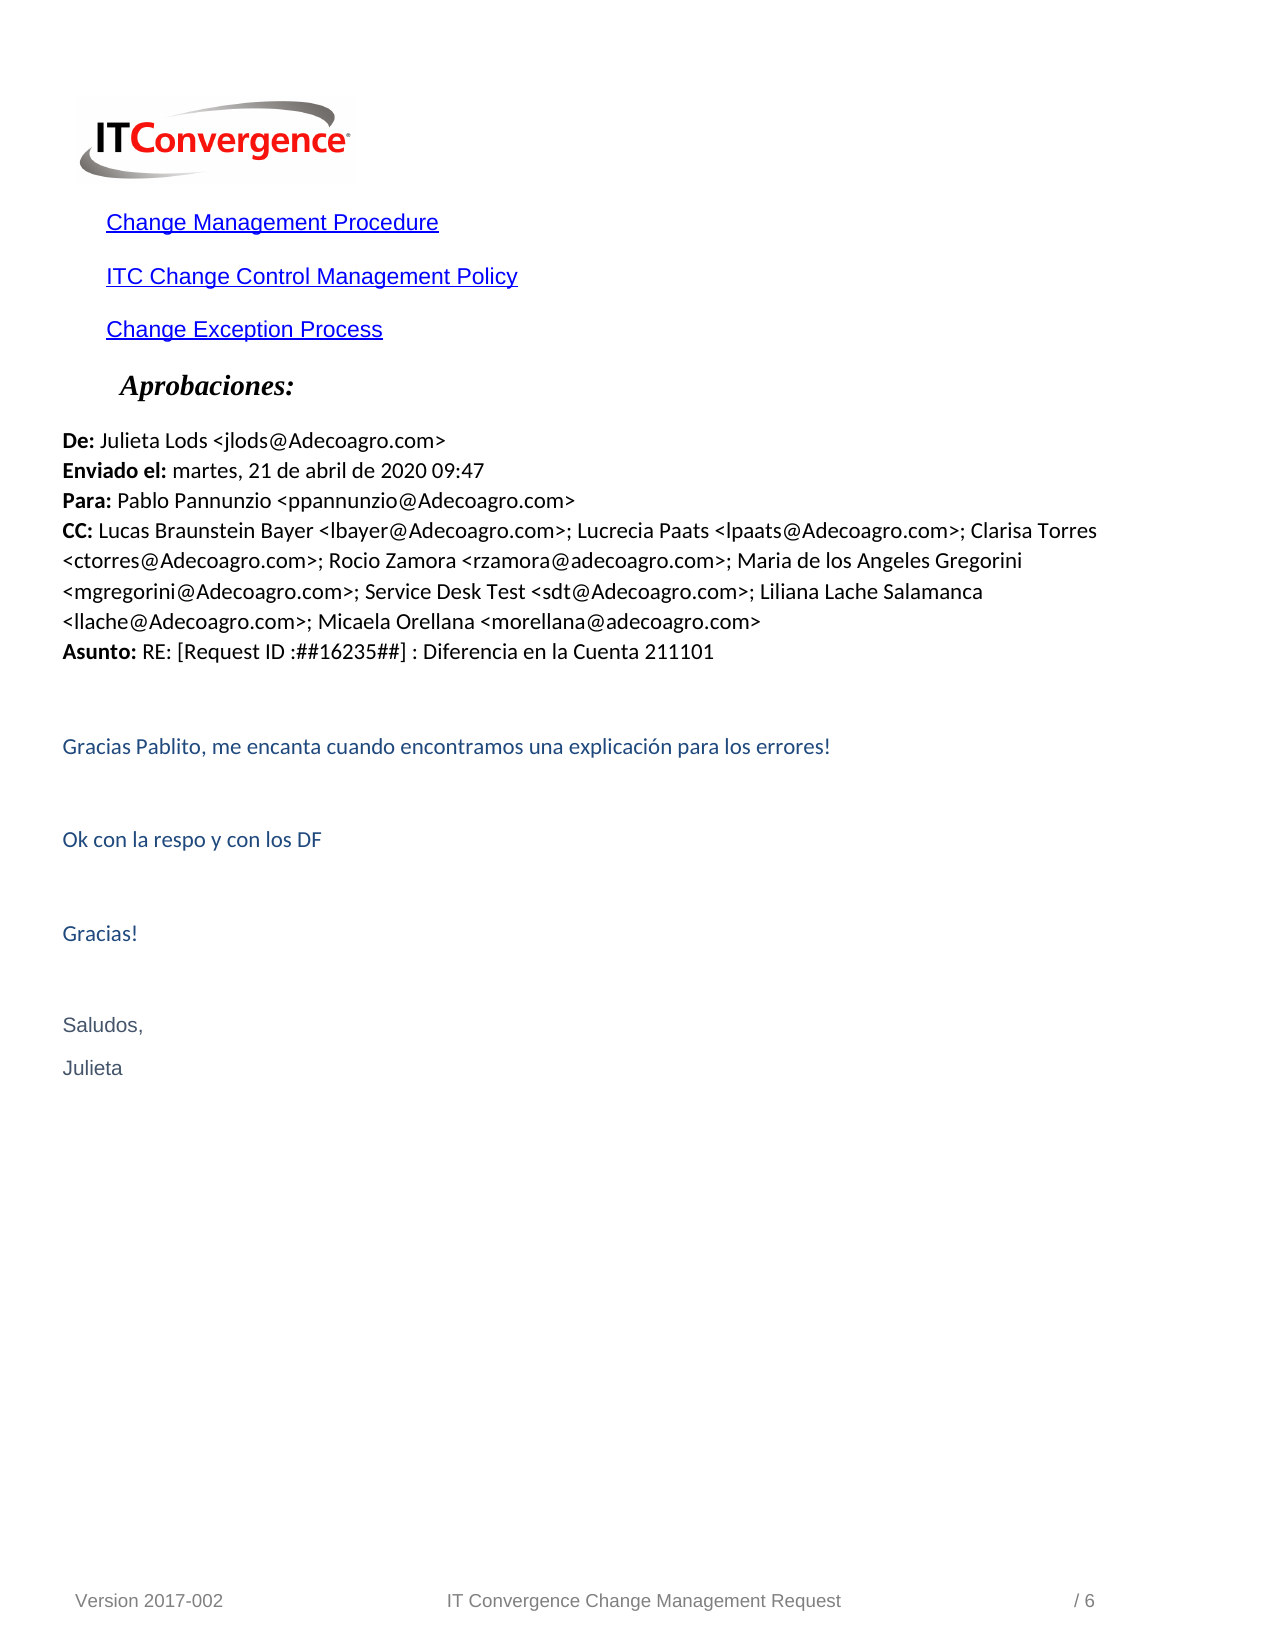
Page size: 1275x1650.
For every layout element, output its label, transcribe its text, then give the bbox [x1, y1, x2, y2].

text Change Exception Process [75, 316, 1200, 342]
text Gracias Pablito, me encanta cuando encontramos una explicación para los errores! [62, 732, 1212, 760]
text Saludos, [62, 1013, 1212, 1037]
text De: Julieta Lods <jlods@Adecoagro.com> Enviado el: martes, 21 de abril de 2020 09:47 Para: Pablo Pannunzio <ppannunzio@Adecoagro.com> CC: Lucas Braunstein Bayer <lbayer@Adecoagro.com>; Lucrecia Paats <lpaats@Adecoagro.com>; Clarisa Torres <ctorres@Adecoagro.com>; Rocio Zamora <rzamora@adecoagro.com>; Maria de los Angeles Gregorini <mgregorini@Adecoagro.com>; Service Desk Test <sdt@Adecoagro.com>; Liliana Lache Salamanca <llache@Adecoagro.com>; Micaela Orellana <morellana@adecoagro.com> Asunto: RE: [Request ID :##16235##] : Diferencia en la Cuenta 211101 [62, 426, 1212, 665]
text ITC Change Control Management Policy [75, 263, 1200, 289]
text Julieta [62, 1056, 1212, 1079]
picture [75, 95, 357, 185]
text Change Management Procedure [75, 208, 1200, 235]
text Ok con la respo y con los DF [62, 826, 1212, 854]
text Gracias! [62, 919, 1212, 947]
text Aprobaciones: [120, 368, 1200, 402]
